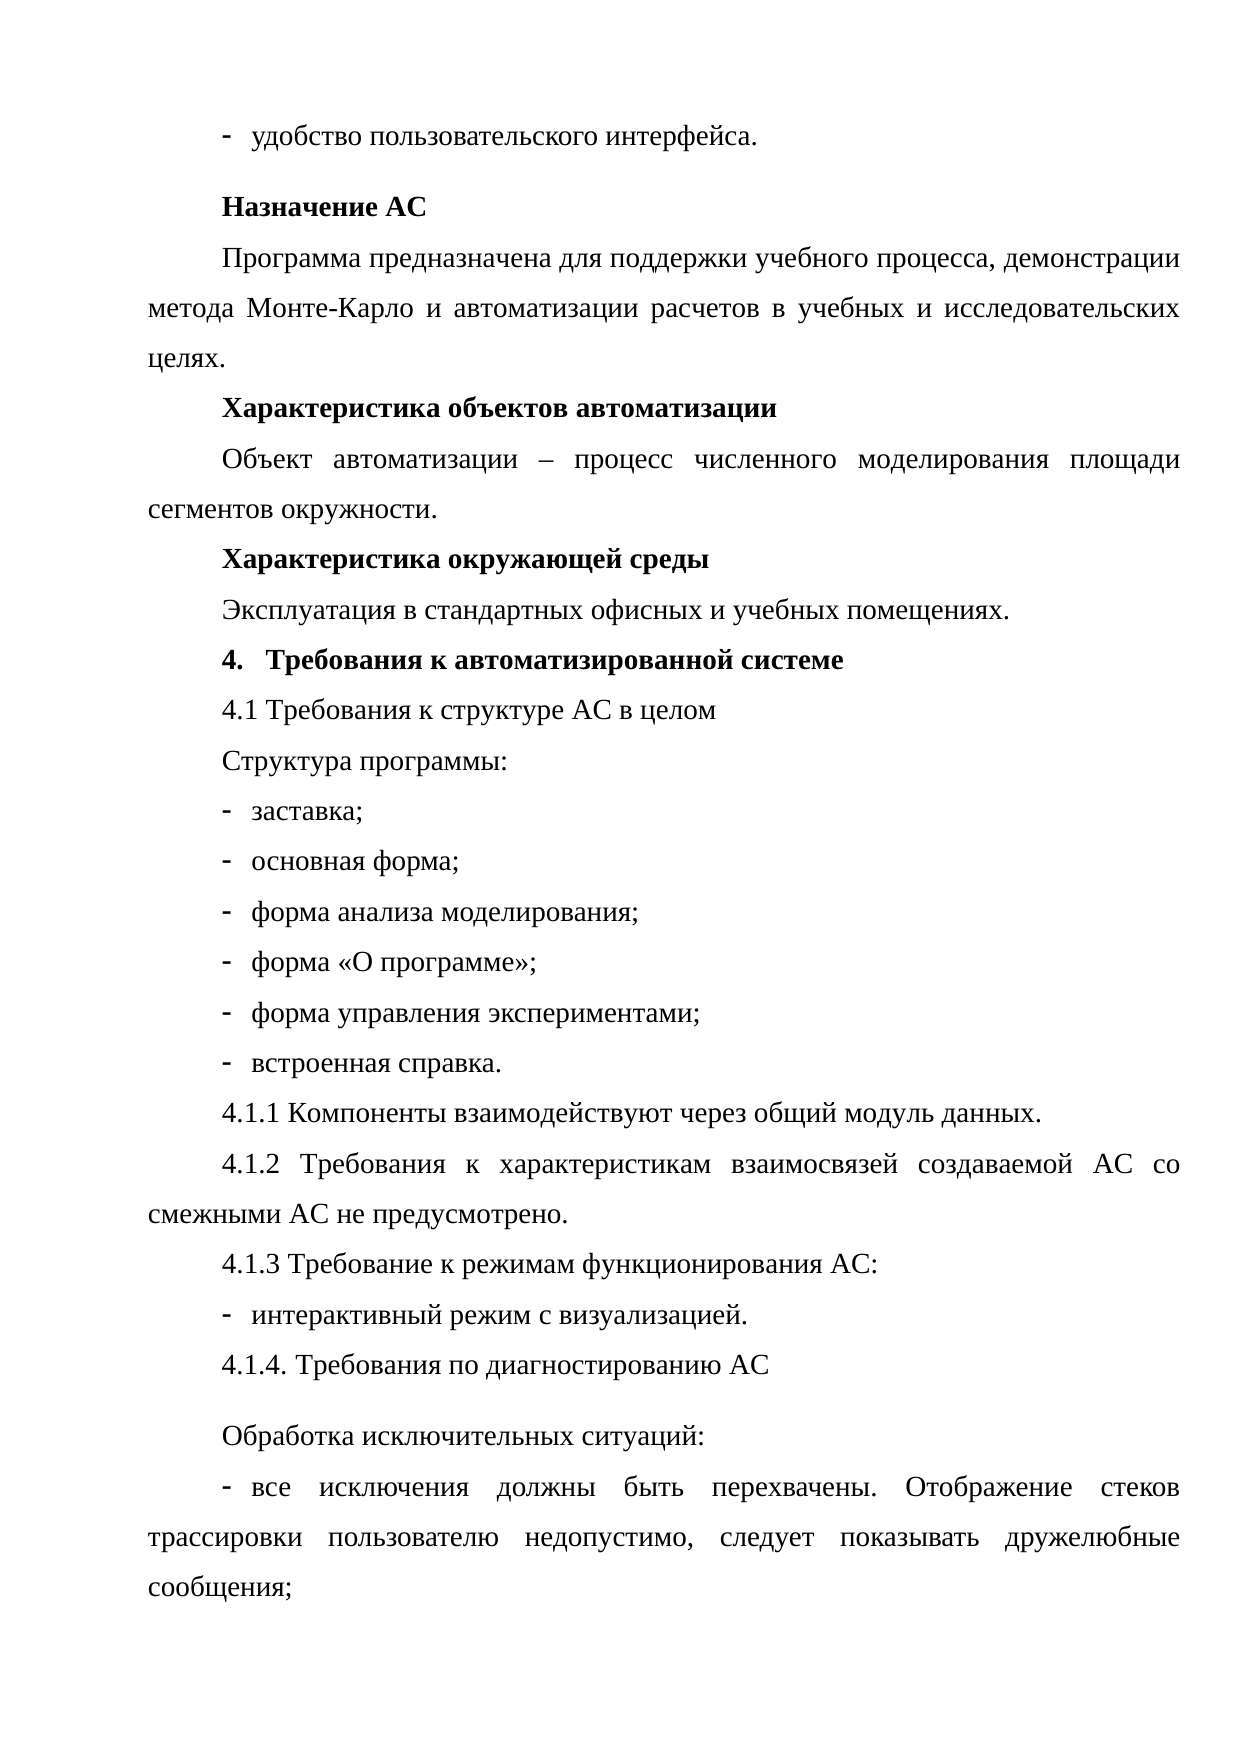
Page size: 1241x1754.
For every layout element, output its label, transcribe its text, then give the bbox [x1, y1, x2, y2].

text Эксплуатация в стандартных офисных и учебных помещениях. [148, 592, 1181, 625]
text Обработка исключительных ситуаций: [148, 1418, 1181, 1452]
text 4.1.4. Требования по диагностированию АС [148, 1347, 1181, 1381]
text Структура программы: [148, 743, 1181, 776]
text Характеристика окружающей среды [148, 542, 1181, 575]
list форма управления экспериментами; [148, 995, 1181, 1028]
text 4. Требования к автоматизированной системе [148, 642, 1181, 676]
text 4.1 Требования к структуре АС в целом [148, 692, 1181, 726]
text 4.1.2 Требования к характеристикам взаимосвязей создаваемой АС со смежными АС не предусмотрено. [148, 1146, 1181, 1230]
list форма анализа моделирования; [148, 894, 1181, 928]
text Объект автоматизации – процесс численного моделирования площади сегментов окружности. [148, 441, 1181, 525]
text Характеристика объектов автоматизации [148, 391, 1181, 424]
list интерактивный режим с визуализацией. [148, 1297, 1181, 1331]
list встроенная справка. [148, 1045, 1181, 1079]
text 4.1.1 Компоненты взаимодействуют через общий модуль данных. [148, 1096, 1181, 1129]
text 4.1.3 Требование к режимам функционирования АС: [148, 1247, 1181, 1280]
list все исключения должны быть перехвачены. Отображение стеков трассировки пользователю недопустимо, следует показывать дружелюбные сообщения; [148, 1469, 1181, 1603]
list форма «О программе»; [148, 944, 1181, 978]
list удобство пользовательского интерфейса. [148, 118, 1181, 152]
list заставка; [148, 793, 1181, 827]
text Программа предназначена для поддержки учебного процесса, демонстрации метода Монте-Карло и автоматизации расчетов в учебных и исследовательских целях. [148, 240, 1181, 374]
list основная форма; [148, 843, 1181, 877]
text Назначение АС [148, 189, 1181, 223]
